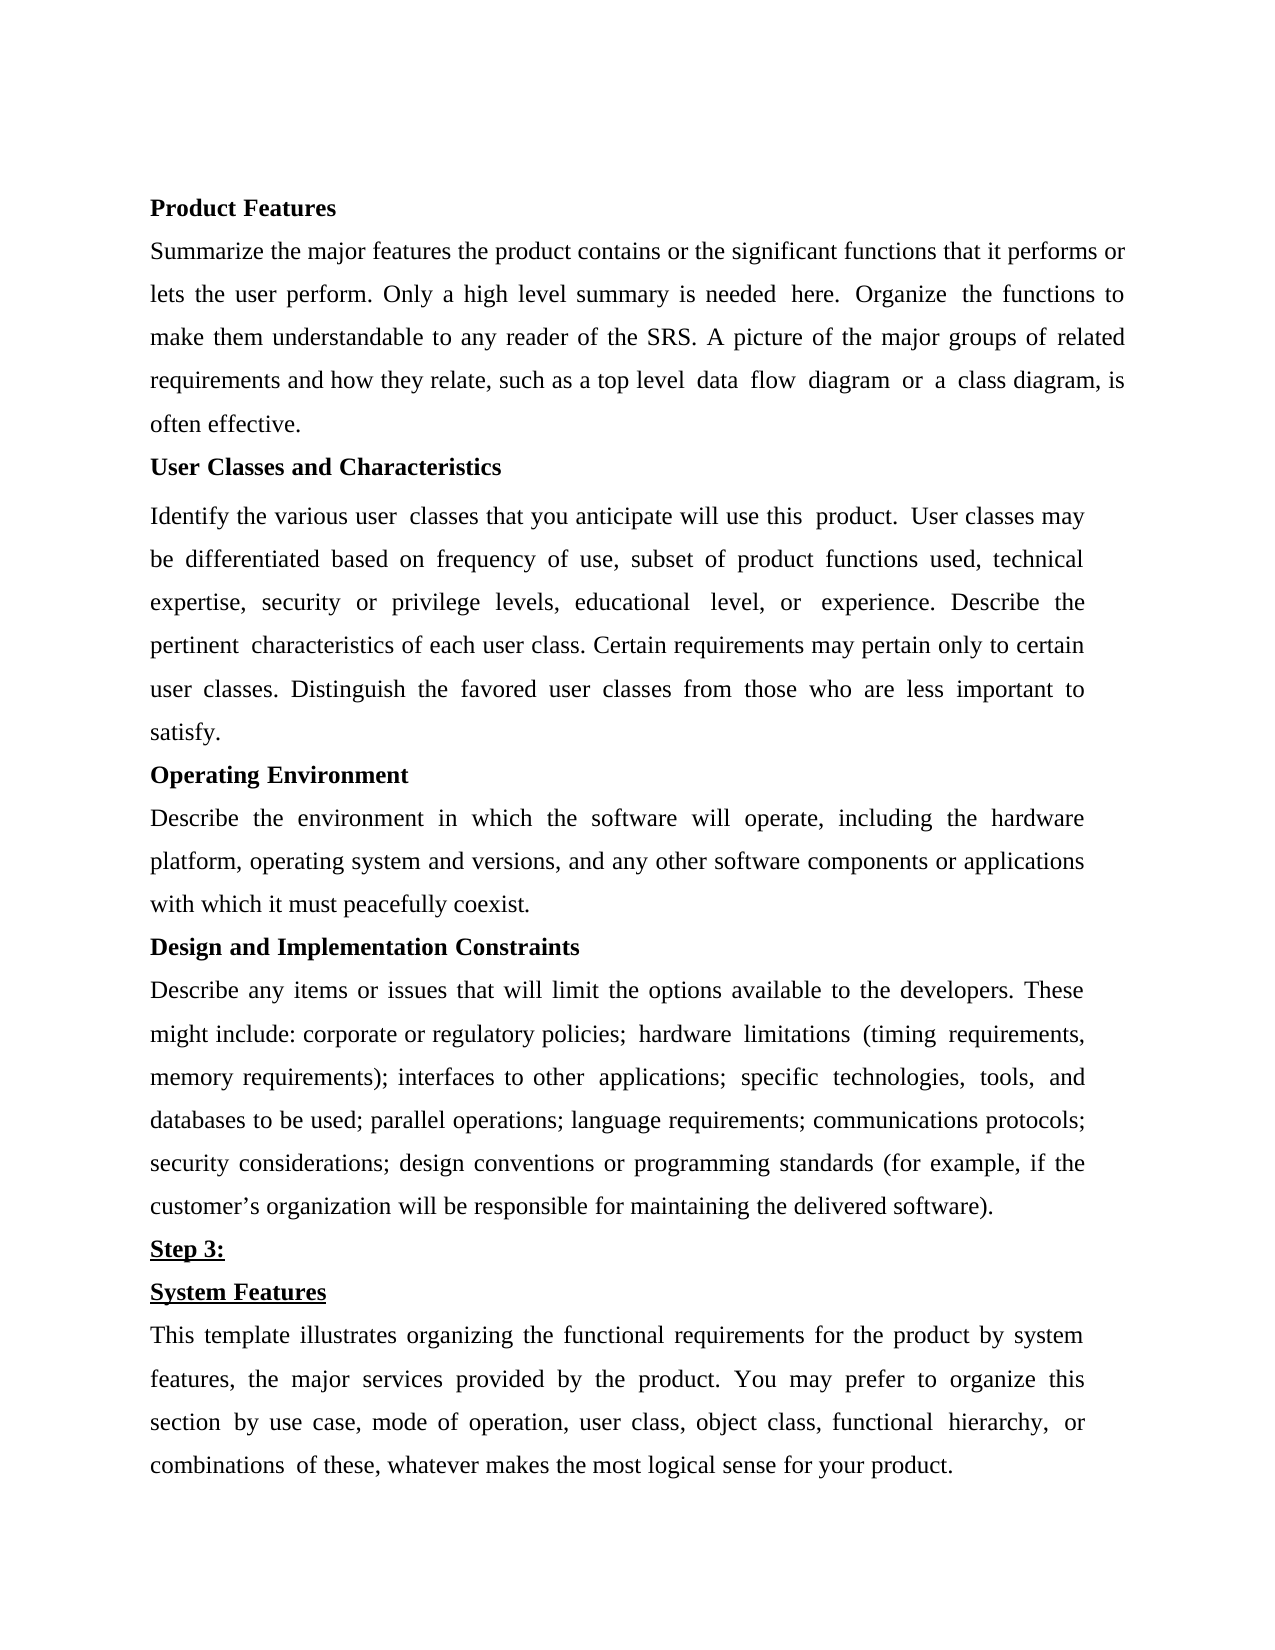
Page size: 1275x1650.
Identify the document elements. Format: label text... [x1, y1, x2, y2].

text This template illustrates organizing the functional requirements for the product by system features, the major services provided by the product. You may prefer to organize this section by use case, mode of operation, user class, object class, functional hierarchy, or combinations of these, whatever makes the most logical sense for your product. [150, 1321, 1085, 1479]
text System Features [150, 1277, 1125, 1306]
text Identify the various user classes that you anticipate will use this product. User classes may be differentiated based on frequency of use, subset of product functions used, technical expertise, security or privilege levels, educational level, or experience. Describe the pertinent characteristics of each user class. Certain requirements may pertain only to certain user classes. Distinguish the favored user classes from those who are less important to satisfy. [150, 501, 1085, 746]
text Summarize the major features the product contains or the significant functions that it performs or lets the user perform. Only a high level summary is needed here. Organize the functions to make them understandable to any reader of the SRS. A picture of the major groups of related requirements and how they relate, such as a top level data flow diagram or a class diagram, is often effective. [150, 236, 1125, 437]
subtitle Operating Environment [150, 760, 1125, 789]
text Describe any items or issues that will limit the options available to the developers. These might include: corporate or regulatory policies; hardware limitations (timing requirements, memory requirements); interfaces to other applications; specific technologies, tools, and databases to be used; parallel operations; language requirements; communications protocols; security considerations; design conventions or programming standards (for example, if the customer’s organization will be responsible for maintaining the delivered software). [150, 976, 1085, 1220]
subtitle Product Features [150, 193, 1125, 222]
subtitle Design and Implementation Constraints [150, 932, 1125, 961]
subtitle Step 3: [150, 1234, 1125, 1263]
text Describe the environment in which the software will operate, including the hardware platform, operating system and versions, and any other software components or applications with which it must peacefully coexist. [150, 803, 1085, 918]
subtitle User Classes and Characteristics [150, 452, 1125, 481]
